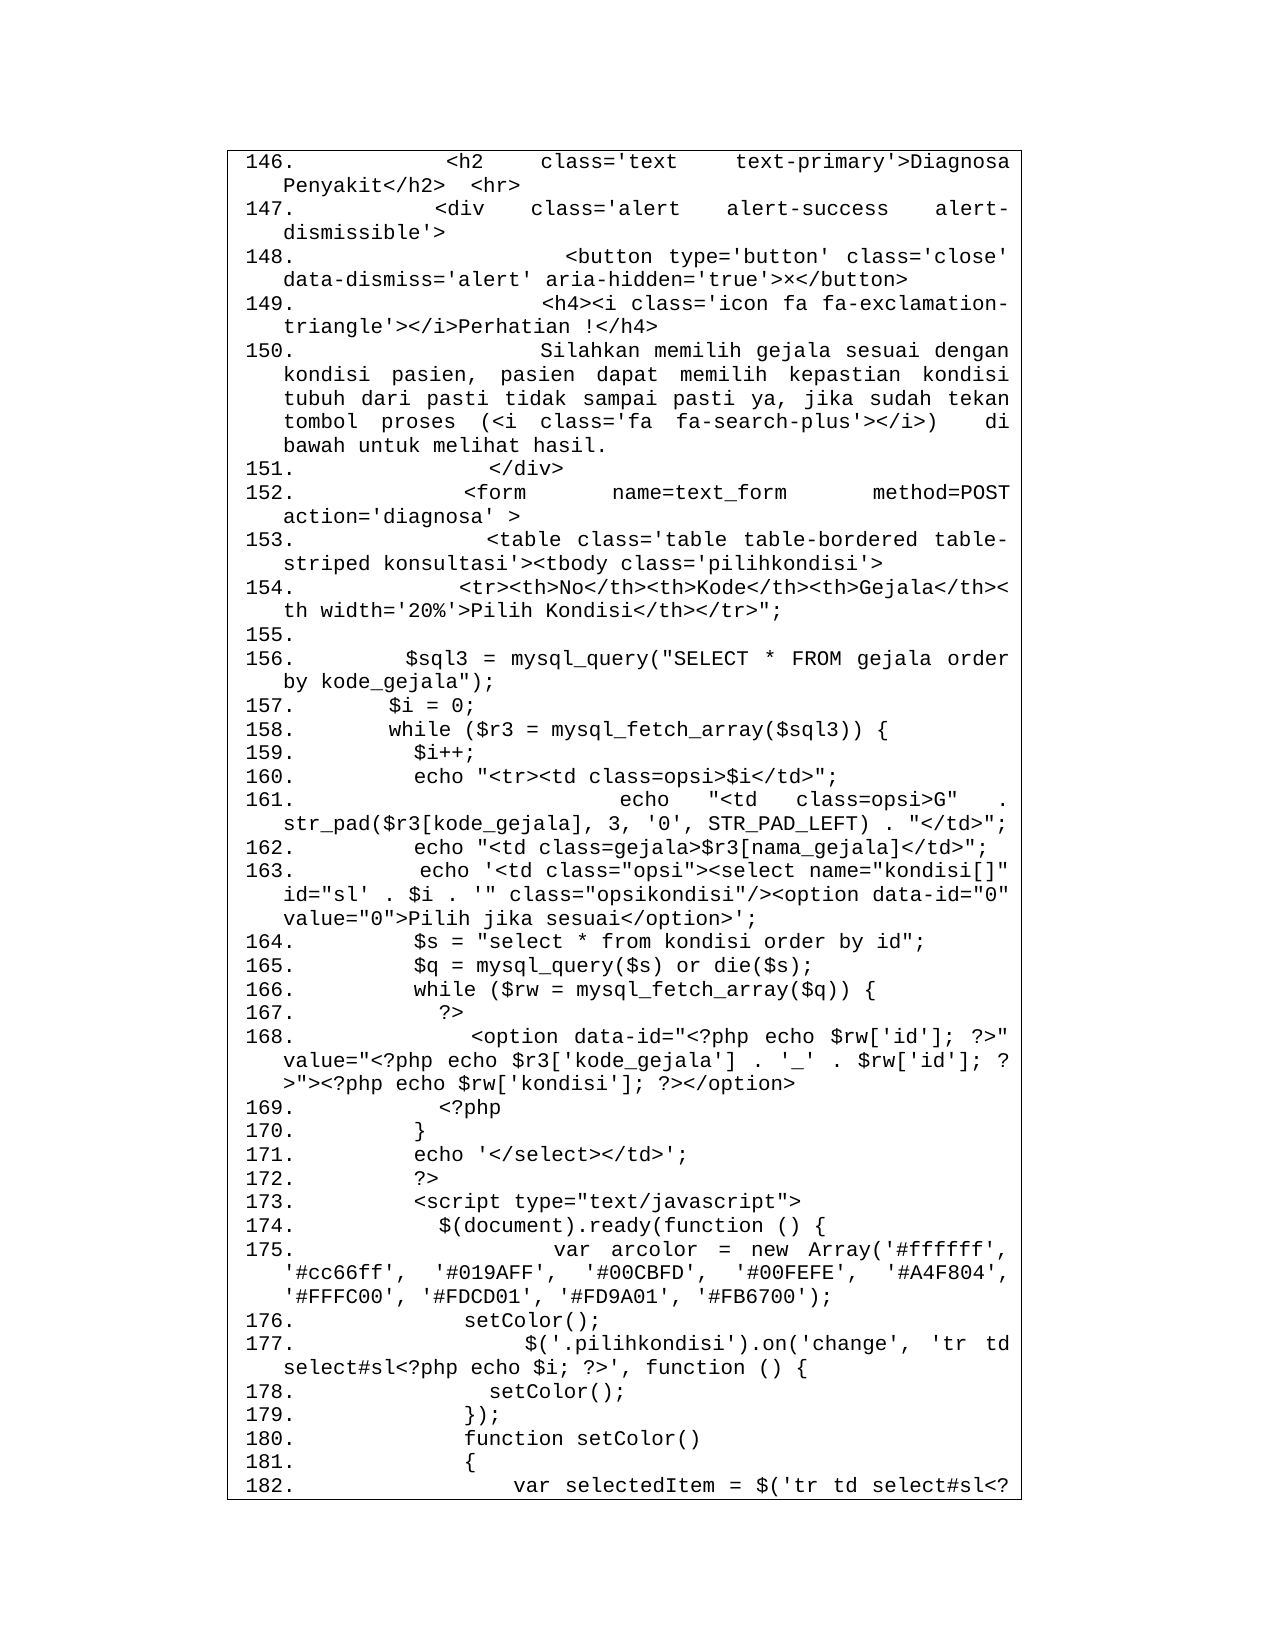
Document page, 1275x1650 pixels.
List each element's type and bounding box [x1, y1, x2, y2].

table_cell [228, 151, 1021, 1499]
